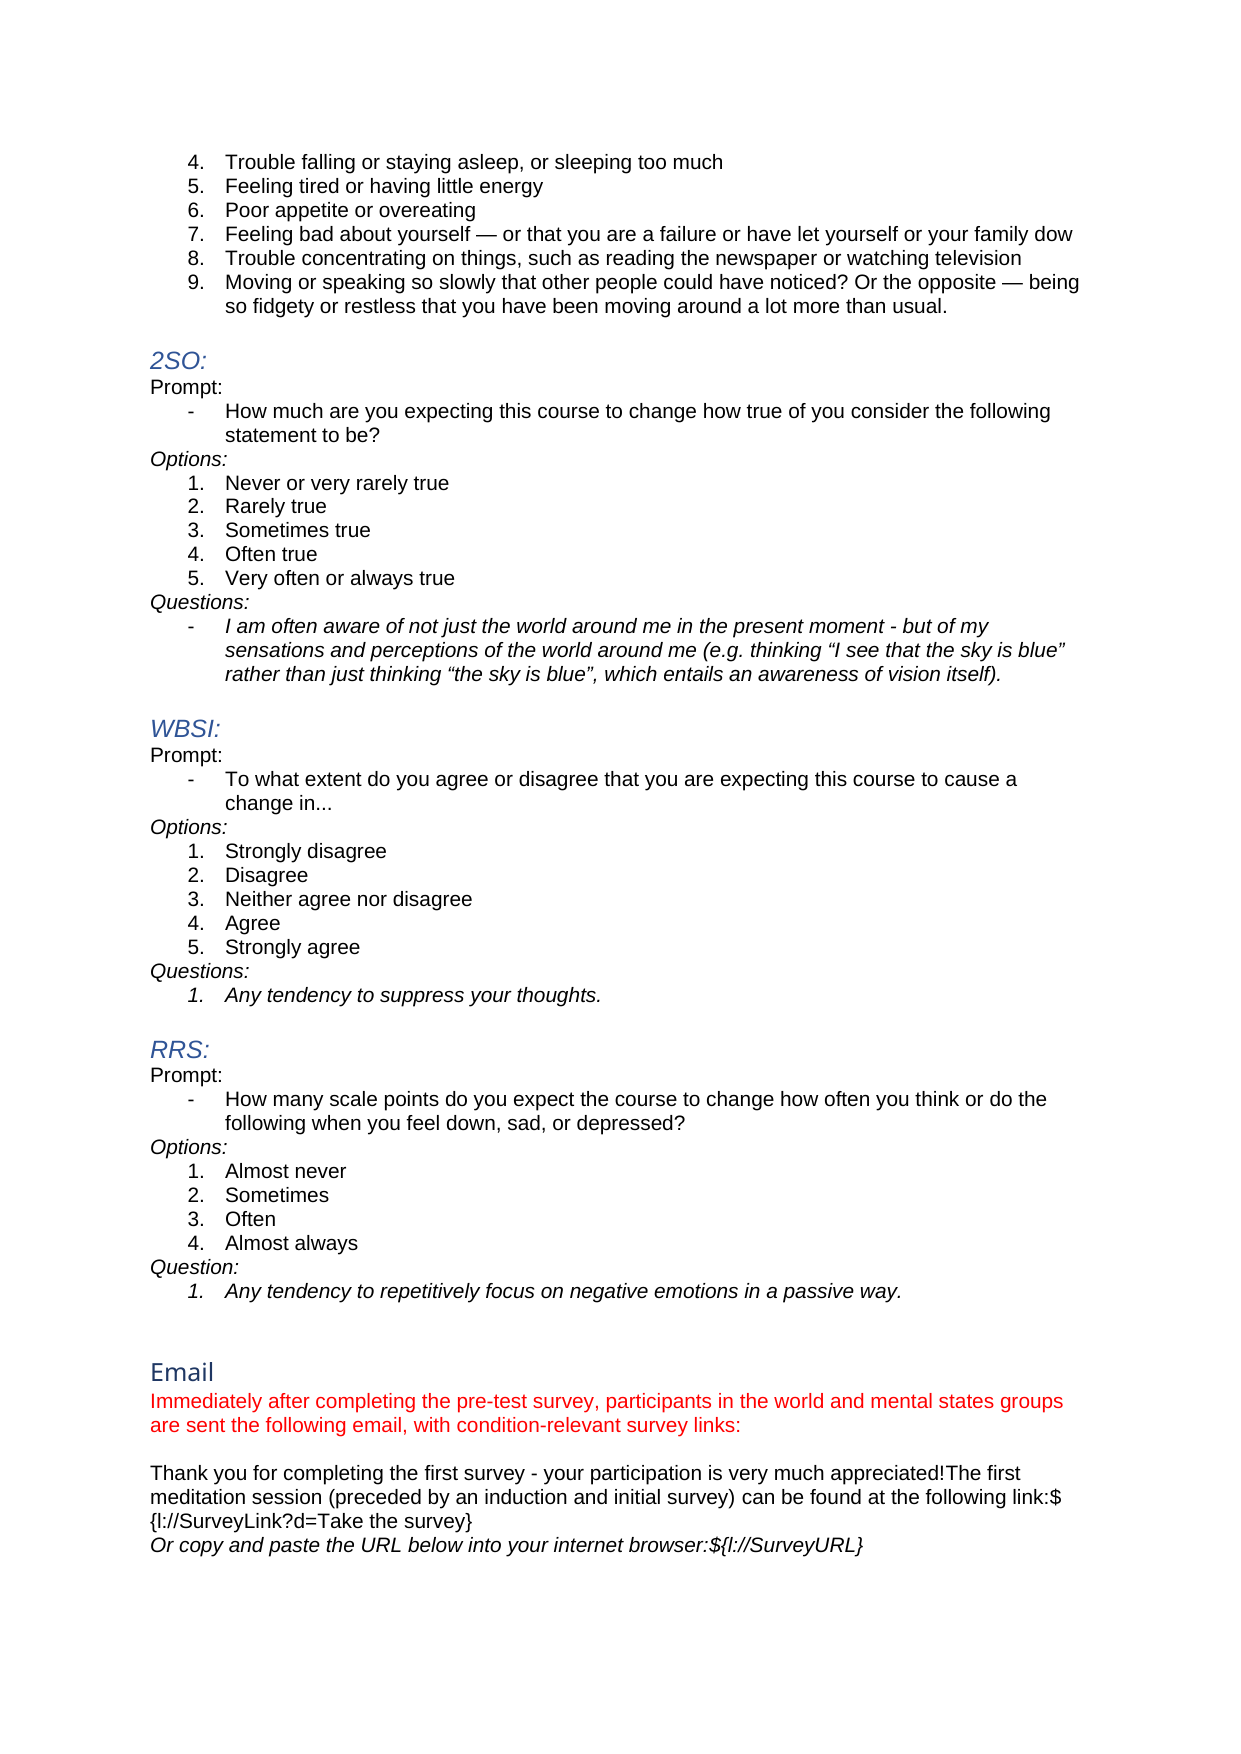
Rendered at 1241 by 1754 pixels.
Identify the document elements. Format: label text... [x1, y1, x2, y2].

list Poor appetite or overeating [187, 198, 1090, 222]
list Any tendency to suppress your thoughts. [187, 982, 1090, 1006]
list Strongly agree [187, 934, 1090, 958]
list Almost always [187, 1231, 1090, 1255]
subtitle WBSI: [150, 714, 1090, 743]
text Options: [150, 815, 1090, 839]
text Options: [150, 1135, 1090, 1159]
list Trouble concentrating on things, such as reading the newspaper or watching television [187, 246, 1090, 270]
subtitle RRS: [150, 1034, 1090, 1063]
text Questions: [150, 958, 1090, 982]
text Prompt: [150, 743, 1090, 767]
list Often true [187, 542, 1090, 566]
list Often [187, 1207, 1090, 1231]
list Sometimes true [187, 518, 1090, 542]
list How much are you expecting this course to change how true of you consider the following statement to be? [187, 398, 1090, 446]
text Prompt: [150, 374, 1090, 398]
text Options: [150, 446, 1090, 470]
list Trouble falling or staying asleep, or sleeping too much [187, 150, 1090, 174]
list Neither agree nor disagree [187, 887, 1090, 911]
list Rarely true [187, 494, 1090, 518]
list Feeling tired or having little energy [187, 174, 1090, 198]
subtitle Email [150, 1355, 1090, 1389]
list Almost never [187, 1159, 1090, 1183]
list Feeling bad about yourself — or that you are a failure or have let yourself or your family dow [187, 222, 1090, 246]
subtitle 2SO: [150, 346, 1090, 374]
list I am often aware of not just the world around me in the present moment - but of my sensations and perceptions of the world around me (e.g. thinking “I see that the sky is blue” rather than just thinking “the sky is blue”, which entails an awareness of vision itself). [187, 614, 1090, 686]
list To what extent do you agree or disagree that you are expecting this course to cause a change in... [187, 767, 1090, 815]
text Question: [150, 1255, 1090, 1279]
text Immediately after completing the pre-test survey, participants in the world and mental states groups are sent the following email, with condition-relevant survey links: [150, 1389, 1090, 1437]
list Disagree [187, 863, 1090, 887]
list Sometimes [187, 1183, 1090, 1207]
list Very often or always true [187, 566, 1090, 590]
list Any tendency to repetitively focus on negative emotions in a passive way. [187, 1279, 1090, 1303]
list Never or very rarely true [187, 470, 1090, 494]
list How many scale points do you expect the course to change how often you think or do the following when you feel down, sad, or depressed? [187, 1087, 1090, 1135]
list Moving or speaking so slowly that other people could have noticed? Or the opposite — being so fidgety or restless that you have been moving around a lot more than usual. [187, 270, 1090, 318]
text Prompt: [150, 1063, 1090, 1087]
text Questions: [150, 590, 1090, 614]
list Agree [187, 911, 1090, 934]
list Strongly disagree [187, 839, 1090, 863]
text Or copy and paste the URL below into your internet browser: ${l://SurveyURL} [150, 1533, 1090, 1557]
text Thank you for completing the first survey - your participation is very much appreciated! The first meditation session (preceded by an induction and initial survey) can be found at the following link: ${l://SurveyLink?d=Take the survey} [150, 1461, 1090, 1533]
